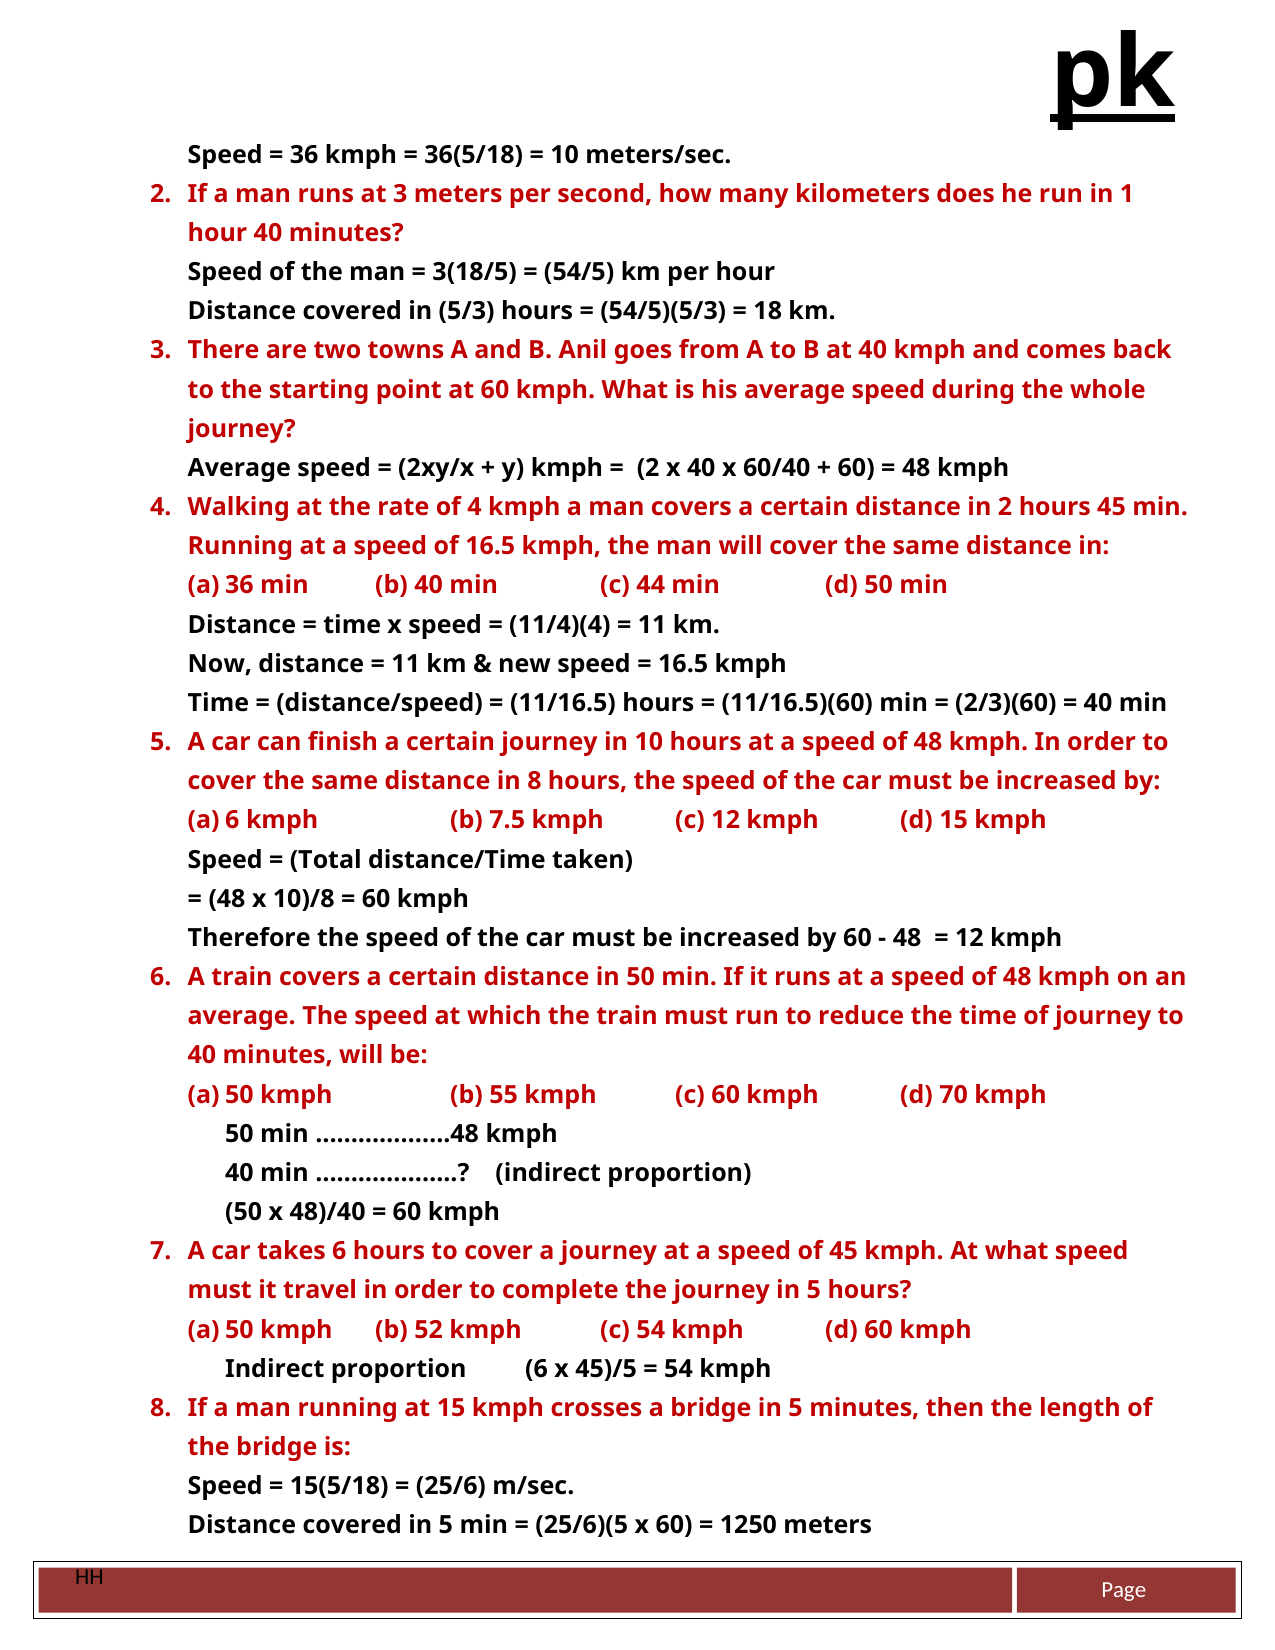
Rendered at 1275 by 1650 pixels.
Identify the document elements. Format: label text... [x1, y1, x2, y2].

list A car takes 6 hours to cover a journey at a speed of 45 kmph. At what speed must it travel in order to complete the journey in 5 hours? [150, 1233, 1200, 1306]
list There are two towns A and B. Anil goes from A to B at 40 kmph and comes back to the starting point at 60 kmph. What is his average speed during the whole journey? [150, 332, 1200, 444]
text Distance = time x speed = (11/4)(4) = 11 km. [187, 606, 1200, 640]
list Speed of the man = 3(18/5) = (54/5) km per hour [187, 254, 1200, 288]
list Speed = 36 kmph = 36(5/18) = 10 meters/sec. [187, 136, 1200, 170]
text Speed = (Total distance/Time taken) [187, 841, 1200, 875]
list Walking at the rate of 4 kmph a man covers a certain distance in 2 hours 45 min. Running at a speed of 16.5 kmph, the man will cover the same distance in: [150, 489, 1200, 562]
list If a man running at 15 kmph crosses a bridge in 5 minutes, then the length of the bridge is: [150, 1389, 1200, 1463]
list 36 min (b) 40 min (c) 44 min (d) 50 min [187, 567, 1200, 601]
list Speed = 15(5/18) = (25/6) m/sec. [187, 1468, 1200, 1502]
list Average speed = (2xy/x + y) kmph = (2 x 40 x 60/40 + 60) = 48 kmph [187, 449, 1200, 484]
list Distance covered in 5 min = (25/6)(5 x 60) = 1250 meters [187, 1507, 1200, 1541]
list A train covers a certain distance in 50 min. If it runs at a speed of 48 kmph on an average. The speed at which the train must run to reduce the time of journey to 40 minutes, will be: [150, 959, 1200, 1071]
list Indirect proportion (6 x 45)/5 = 54 kmph [225, 1350, 1200, 1384]
list (50 x 48)/40 = 60 kmph [225, 1194, 1200, 1228]
list Distance covered in (5/3) hours = (54/5)(5/3) = 18 km. [187, 293, 1200, 327]
list If a man runs at 3 meters per second, how many kilometers does he run in 1 hour 40 minutes? [150, 175, 1200, 249]
list 50 kmph (b) 52 kmph (c) 54 kmph (d) 60 kmph [187, 1311, 1200, 1345]
list A car can finish a certain journey in 10 hours at a speed of 48 kmph. In order to cover the same distance in 8 hours, the speed of the car must be increased by: [150, 724, 1200, 797]
text = (48 x 10)/8 = 60 kmph [187, 880, 1200, 914]
list 40 min ………………..? (indirect proportion) [225, 1154, 1200, 1189]
text Time = (distance/speed) = (11/16.5) hours = (11/16.5)(60) min = (2/3)(60) = 40 min [187, 684, 1200, 719]
text Now, distance = 11 km & new speed = 16.5 kmph [187, 645, 1200, 679]
list 6 kmph (b) 7.5 kmph (c) 12 kmph (d) 15 kmph [187, 802, 1200, 836]
list 50 kmph (b) 55 kmph (c) 60 kmph (d) 70 kmph [187, 1076, 1200, 1110]
text Therefore the speed of the car must be increased by 60 - 48 = 12 kmph [187, 919, 1200, 954]
list 50 min ……………….48 kmph [225, 1115, 1200, 1149]
